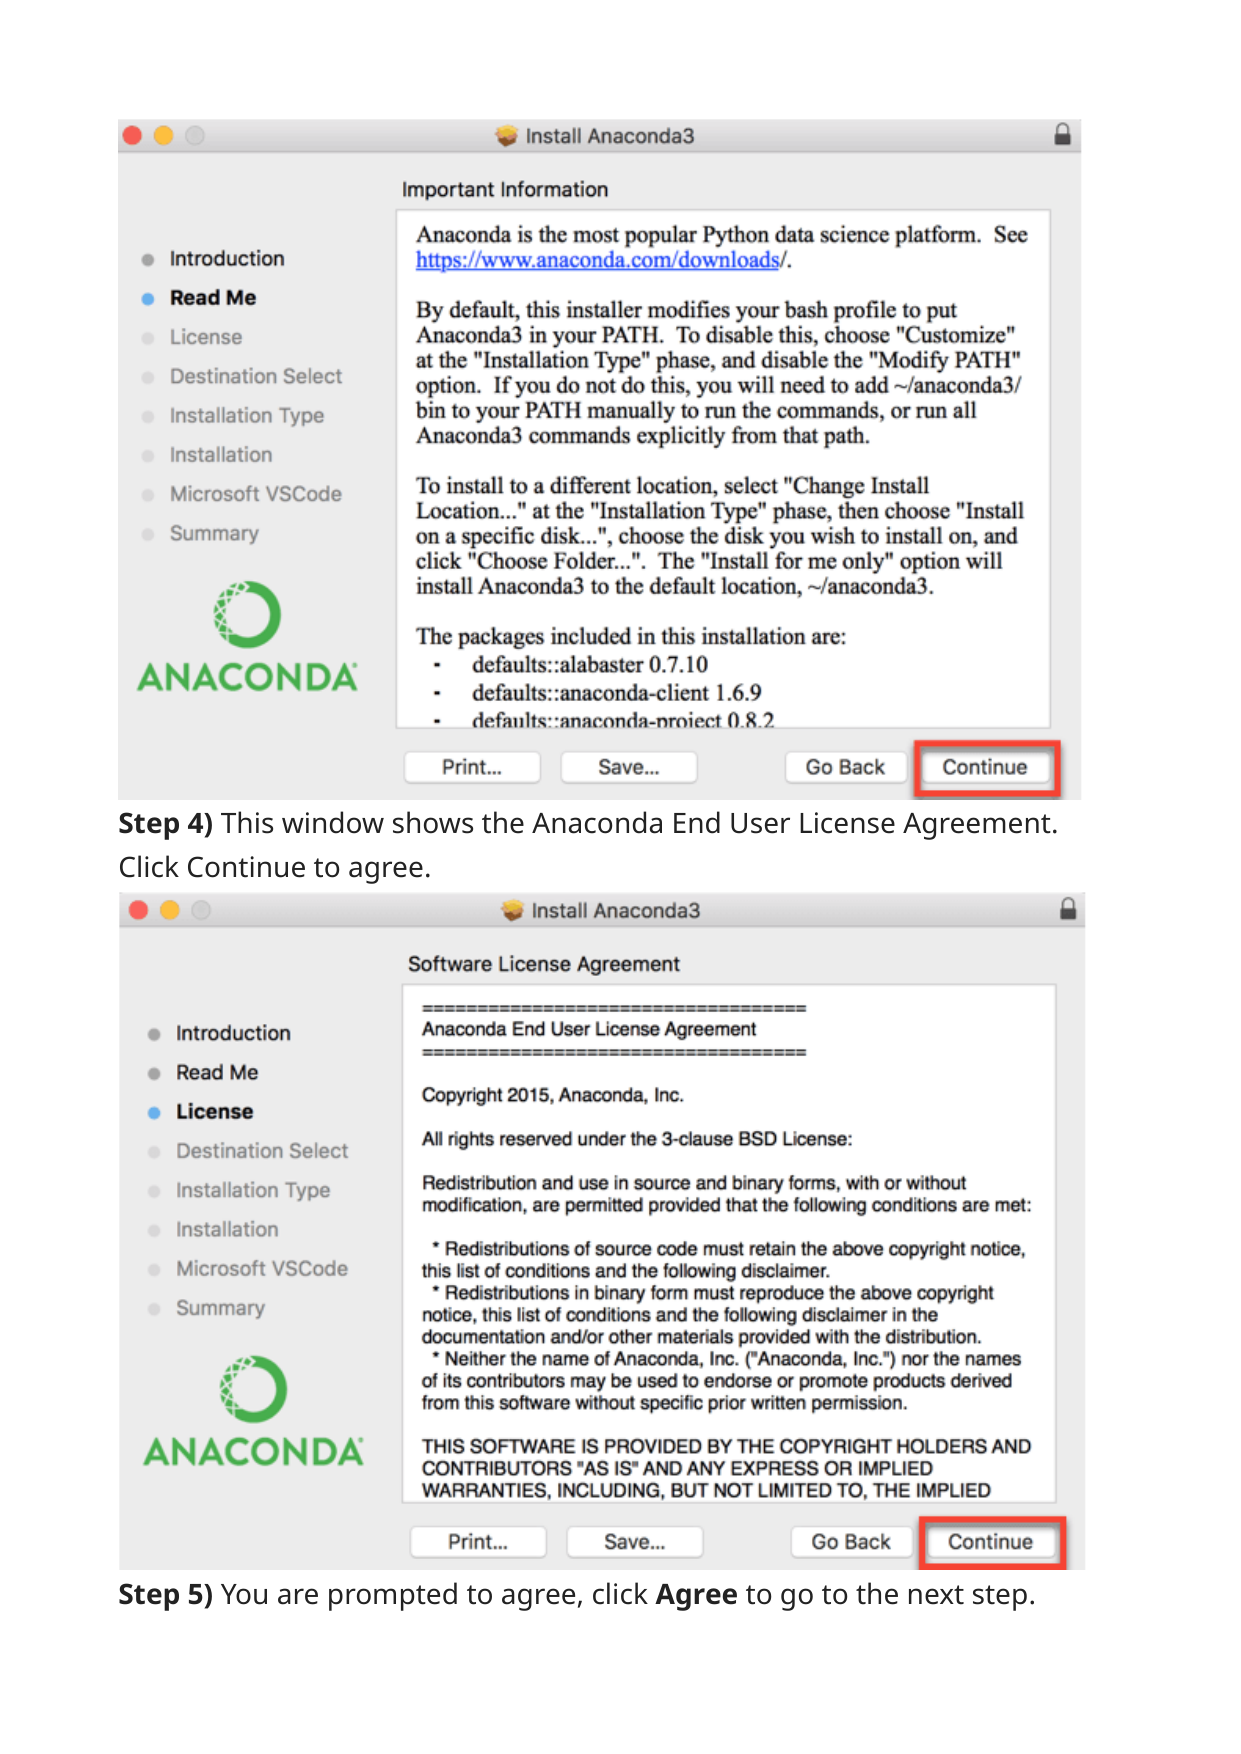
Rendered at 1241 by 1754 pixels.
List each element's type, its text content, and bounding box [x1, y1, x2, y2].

text Step 4) This window shows the Anaconda End User License Agreement. Click Continue to agree. [118, 804, 1122, 886]
picture [118, 118, 1083, 800]
picture [118, 891, 1087, 1570]
text Step 5) You are prompted to agree, click Agree to go to the next step. [118, 1574, 1122, 1612]
